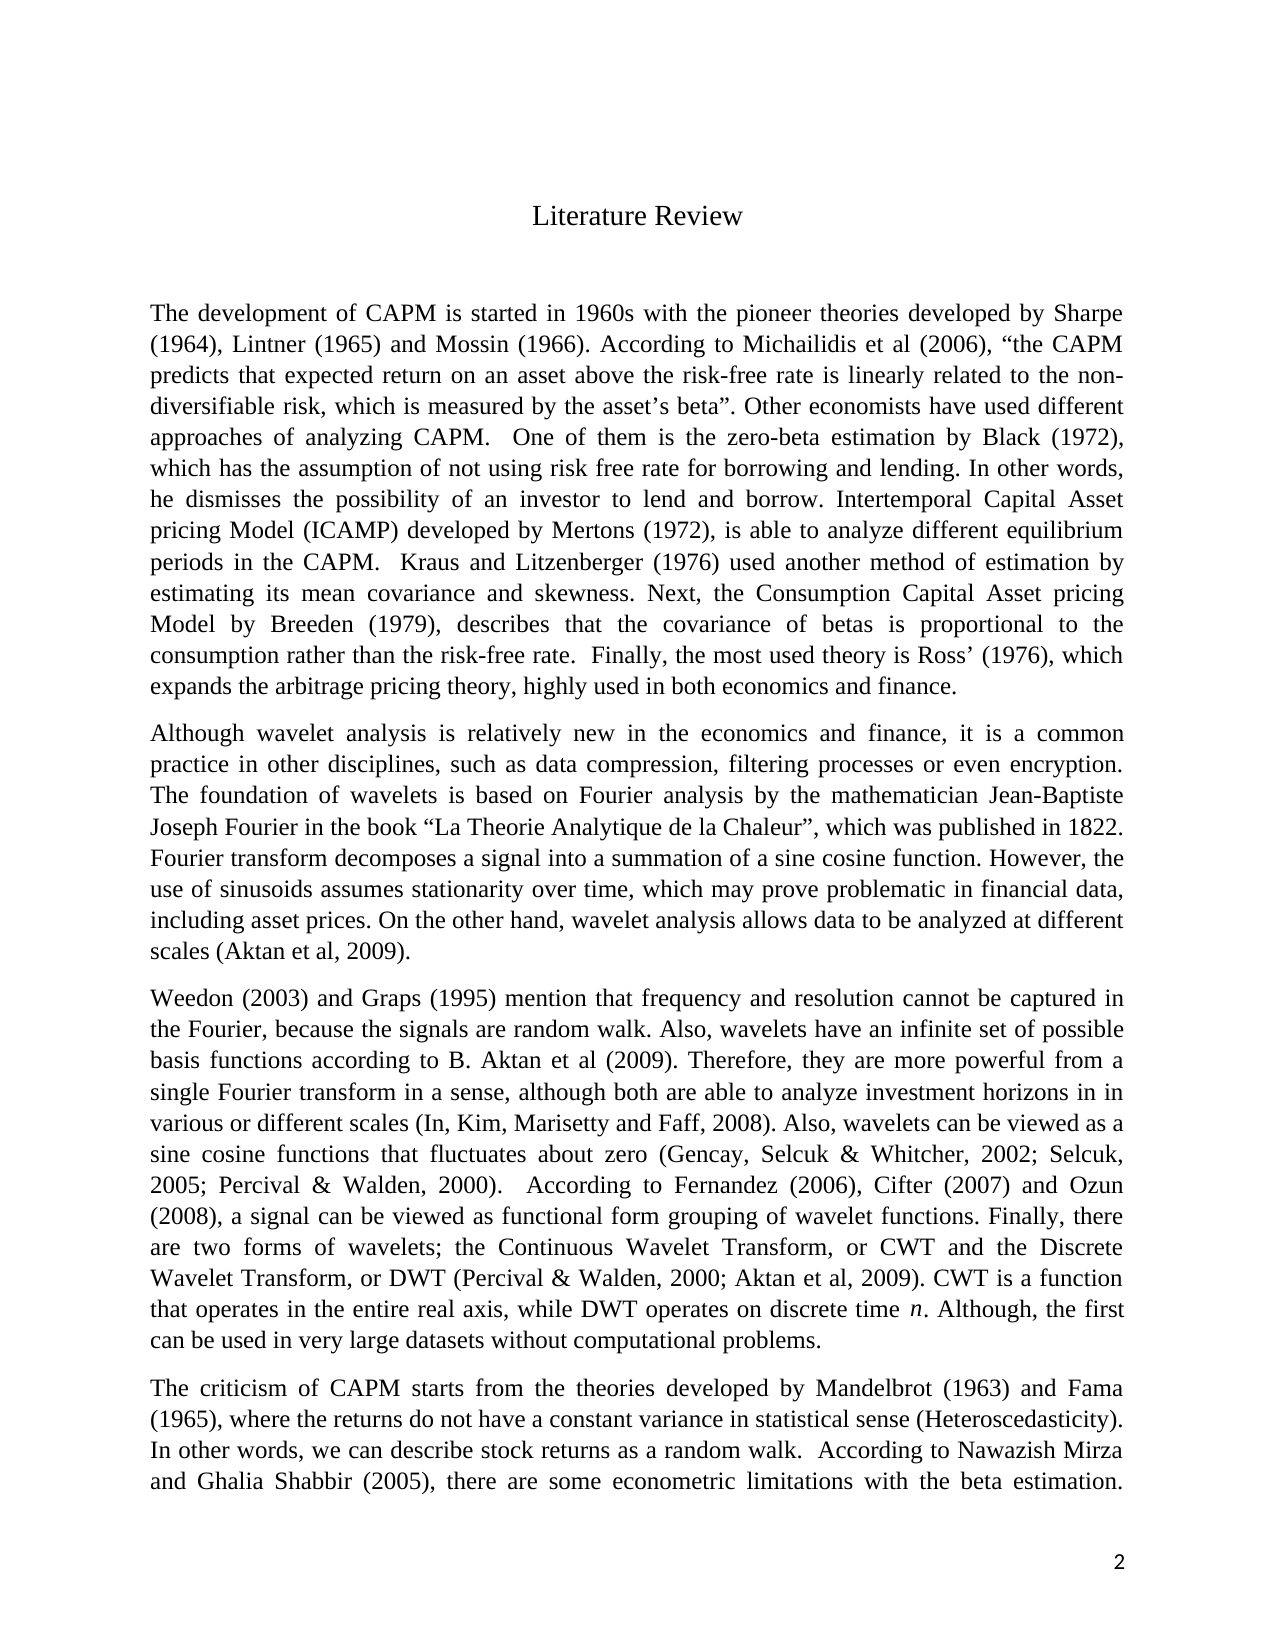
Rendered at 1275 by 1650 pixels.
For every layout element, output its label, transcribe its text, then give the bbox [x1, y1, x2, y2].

text Literature Review [150, 198, 1125, 231]
text The development of CAPM is started in 1960s with the pioneer theories developed by Sharpe (1964), Lintner (1965) and Mossin (1966). According to Michailidis et al (2006), “the CAPM predicts that expected return on an asset above the risk-free rate is linearly related to the non-diversifiable risk, which is measured by the asset’s beta”. Other economists have used different approaches of analyzing CAPM. One of them is the zero-beta estimation by Black (1972), which has the assumption of not using risk free rate for borrowing and lending. In other words, he dismisses the possibility of an investor to lend and borrow. Intertemporal Capital Asset pricing Model (ICAMP) developed by Mertons (1972), is able to analyze different equilibrium periods in the CAPM. Kraus and Litzenberger (1976) used another method of estimation by estimating its mean covariance and skewness. Next, the Consumption Capital Asset pricing Model by Breeden (1979), describes that the covariance of betas is proportional to the consumption rather than the risk-free rate. Finally, the most used theory is Ross’ (1976), which expands the arbitrage pricing theory, highly used in both economics and finance. [150, 298, 1125, 699]
text Weedon (2003) and Graps (1995) mention that frequency and resolution cannot be captured in the Fourier, because the signals are random walk. Also, wavelets have an infinite set of possible basis functions according to B. Aktan et al (2009). Therefore, they are more powerful from a single Fourier transform in a sense, although both are able to analyze investment horizons in in various or different scales (In, Kim, Marisetty and Faff, 2008). Also, wavelets can be viewed as a sine cosine functions that fluctuates about zero (Gencay, Selcuk & Whitcher, 2002; Selcuk, 2005; Percival & Walden, 2000). According to Fernandez (2006), Cifter (2007) and Ozun (2008), a signal can be viewed as functional form grouping of wavelet functions. Finally, there are two forms of wavelets; the Continuous Wavelet Transform, or CWT and the Discrete Wavelet Transform, or DWT (Percival & Walden, 2000; Aktan et al, 2009). CWT is a function that operates in the entire real axis, while DWT operates on discrete time . Although, the first can be used in very large datasets without computational problems. [150, 983, 1125, 1354]
text Although wavelet analysis is relatively new in the economics and finance, it is a common practice in other disciplines, such as data compression, filtering processes or even encryption. The foundation of wavelets is based on Fourier analysis by the mathematician Jean-Baptiste Joseph Fourier in the book “La Theorie Analytique de la Chaleur”, which was published in 1822. Fourier transform decomposes a signal into a summation of a sine cosine function. However, the use of sinusoids assumes stationarity over time, which may prove problematic in financial data, including asset prices. On the other hand, wavelet analysis allows data to be analyzed at different scales (Aktan et al, 2009). [150, 718, 1125, 964]
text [150, 1373, 1125, 1494]
